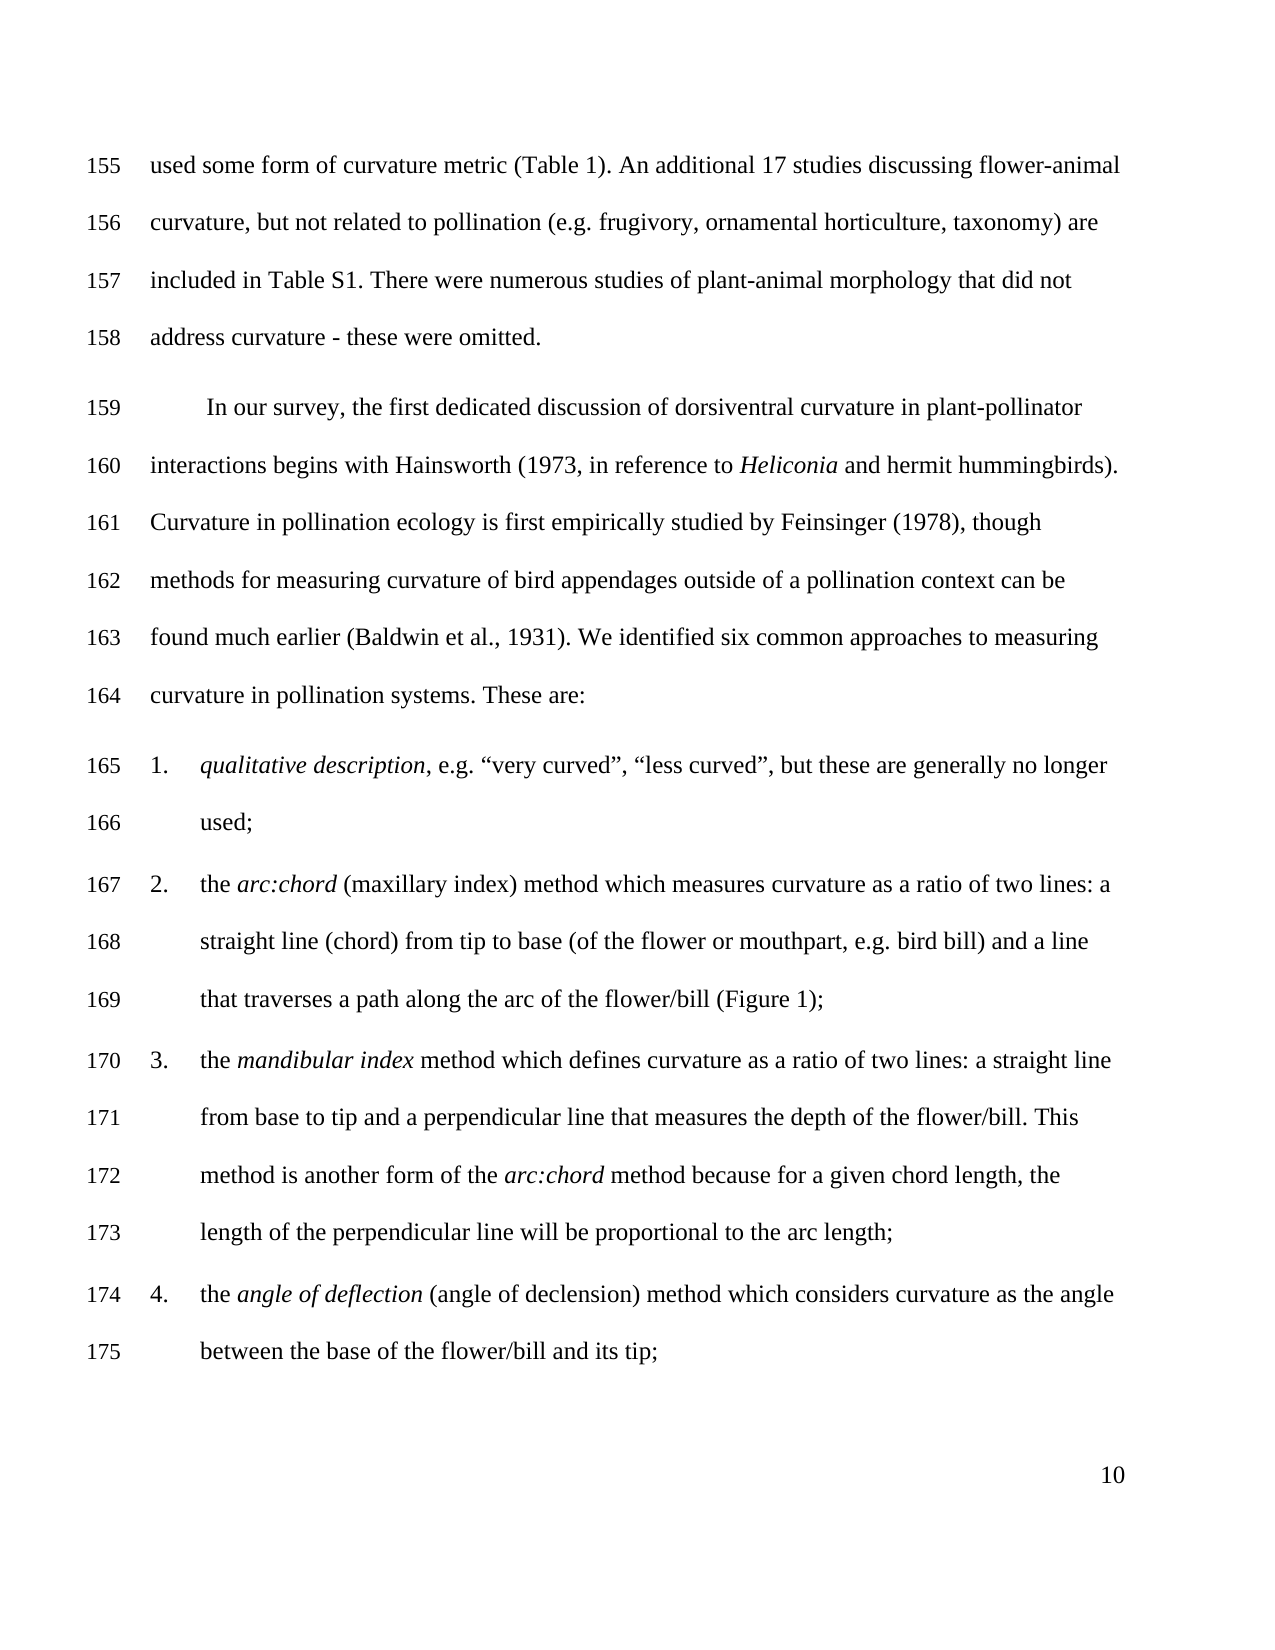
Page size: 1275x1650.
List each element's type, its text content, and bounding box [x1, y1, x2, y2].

list the mandibular index method which defines curvature as a ratio of two lines: a straight line from base to tip and a perpendicular line that measures the depth of the flower/bill. This method is another form of the arc:chord method because for a given chord length, the length of the perpendicular line will be proportional to the arc length; [150, 1045, 1125, 1246]
text In our survey, the first dedicated discussion of dorsiventral curvature in plant-pollinator interactions begins with Hainsworth (1973, in reference to Heliconia and hermit hummingbirds). Curvature in pollination ecology is first empirically studied by Feinsinger (1978), though methods for measuring curvature of bird appendages outside of a pollination context can be found much earlier (Baldwin et al., 1931). We identified six common approaches to measuring curvature in pollination systems. These are: [150, 392, 1125, 709]
list the arc:chord (maxillary index) method which measures curvature as a ratio of two lines: a straight line (chord) from tip to base (of the flower or mouthpart, e.g. bird bill) and a line that traverses a path along the arc of the flower/bill (Figure 1); [150, 869, 1125, 1012]
list qualitative description, e.g. “very curved”, “less curved”, but these are generally no longer used; [150, 750, 1125, 836]
list the angle of deflection (angle of declension) method which considers curvature as the angle between the base of the flower/bill and its tip; [150, 1279, 1125, 1365]
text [150, 150, 1125, 351]
